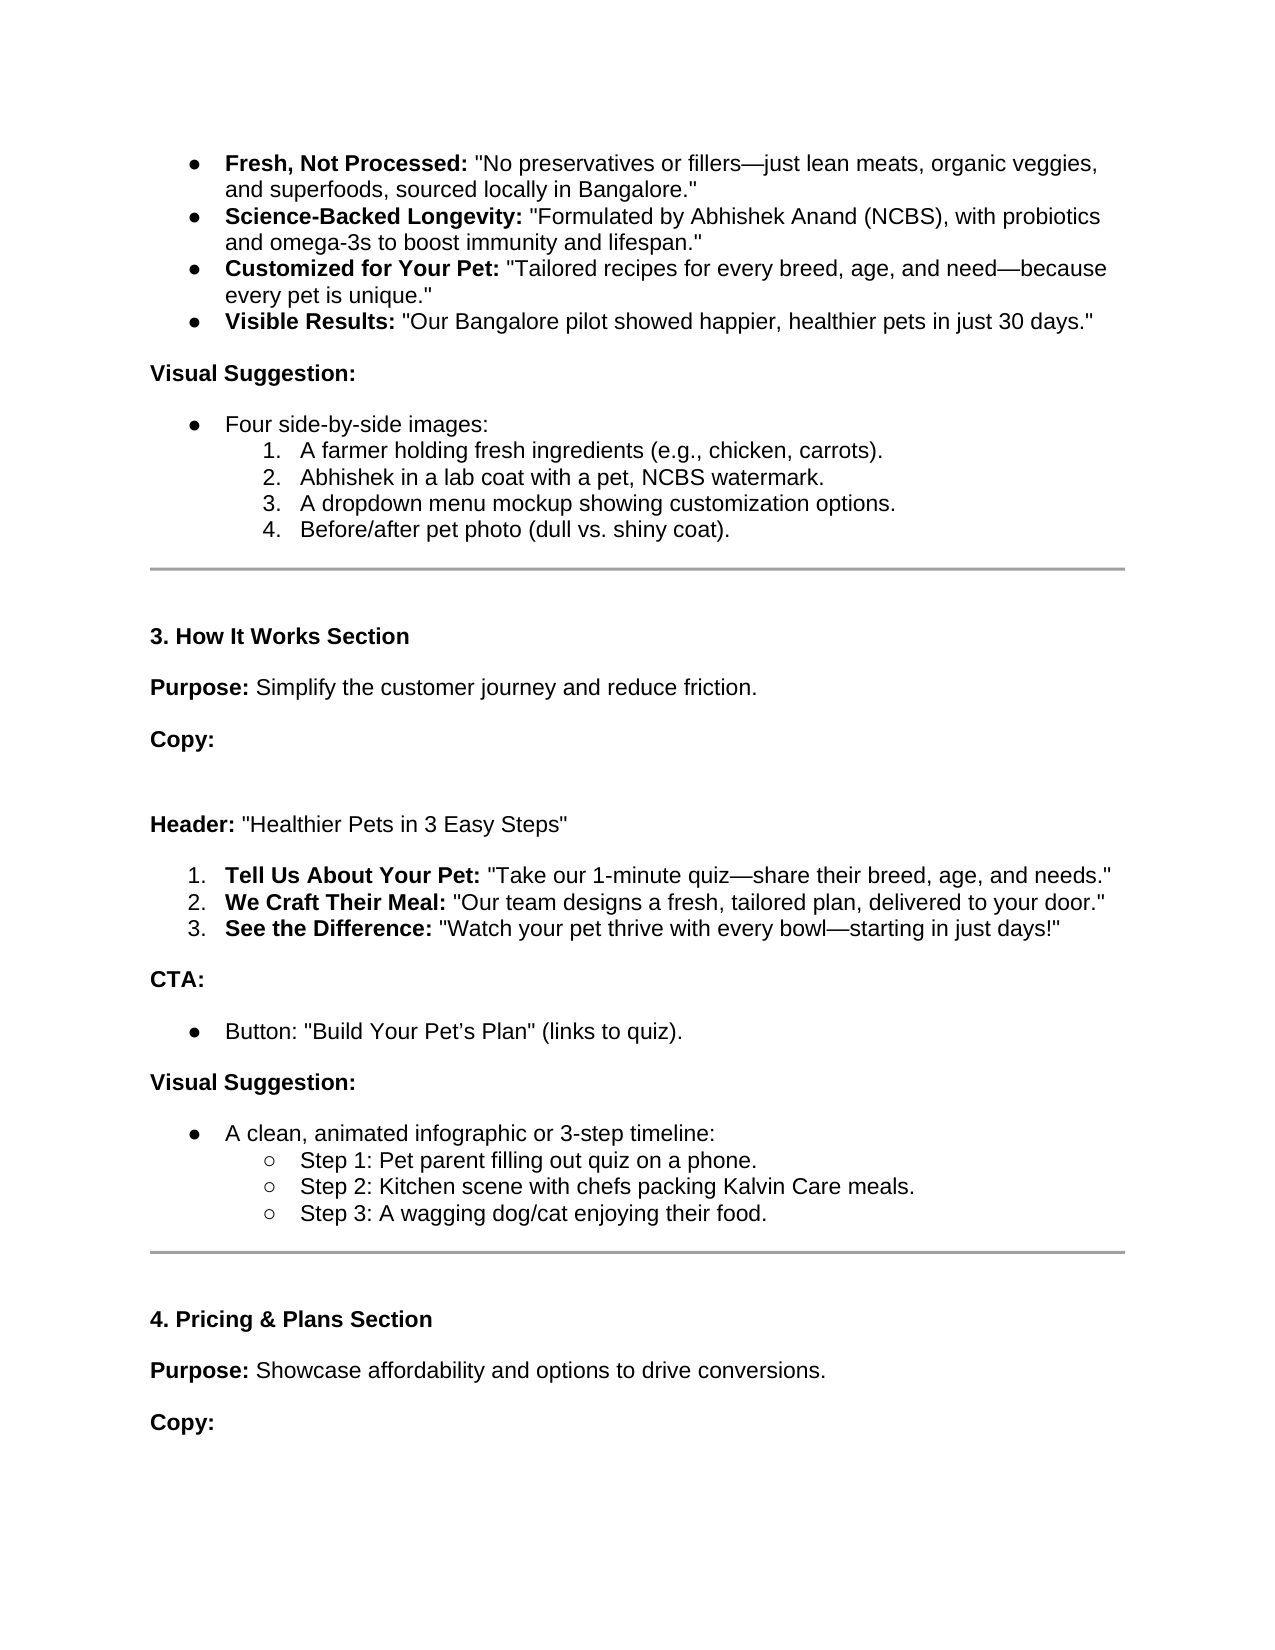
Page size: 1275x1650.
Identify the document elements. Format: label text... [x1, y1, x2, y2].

list Step 2: Kitchen scene with chefs packing Kalvin Care meals. [262, 1173, 1125, 1199]
text Copy: [150, 726, 1125, 782]
text CTA: [150, 966, 1125, 993]
subtitle 4. Pricing & Plans Section [150, 1306, 1125, 1332]
text Visual Suggestion: [150, 359, 1125, 386]
list Visible Results: "Our Bangalore pilot showed happier, healthier pets in just 30 days." [187, 308, 1125, 334]
text Purpose: Showcase affordability and options to drive conversions. [150, 1357, 1125, 1384]
list Customized for Your Pet: "Tailored recipes for every breed, age, and need—because every pet is unique." [187, 255, 1125, 308]
text Visual Suggestion: [150, 1069, 1125, 1095]
list See the Difference: "Watch your pet thrive with every bowl—starting in just days!" [187, 915, 1125, 941]
list Step 1: Pet parent filling out quiz on a phone. [262, 1147, 1125, 1173]
text Copy: [150, 1409, 1125, 1465]
list We Craft Their Meal: "Our team designs a fresh, tailored plan, delivered to your door." [187, 889, 1125, 915]
list A dropdown menu mockup showing customization options. [262, 490, 1125, 516]
text Header: "Healthier Pets in 3 Easy Steps" [150, 811, 1125, 837]
list Before/after pet photo (dull vs. shiny coat). [262, 516, 1125, 543]
list A clean, animated infographic or 3-step timeline: [187, 1120, 1125, 1147]
text Purpose: Simplify the customer journey and reduce friction. [150, 674, 1125, 701]
list Fresh, Not Processed: "No preservatives or fillers—just lean meats, organic veggies, and superfoods, sourced locally in Bangalore." [187, 150, 1125, 203]
list A farmer holding fresh ingredients (e.g., chicken, carrots). [262, 437, 1125, 463]
list Button: "Build Your Pet’s Plan" (links to quiz). [187, 1018, 1125, 1044]
list Abhishek in a lab coat with a pet, NCBS watermark. [262, 463, 1125, 490]
list Four side-by-side images: [187, 411, 1125, 437]
list Science-Backed Longevity: "Formulated by Abhishek Anand (NCBS), with probiotics and omega-3s to boost immunity and lifespan." [187, 203, 1125, 255]
list Tell Us About Your Pet: "Take our 1-minute quiz—share their breed, age, and needs." [187, 862, 1125, 889]
list Step 3: A wagging dog/cat enjoying their food. [262, 1199, 1125, 1226]
subtitle 3. How It Works Section [150, 623, 1125, 649]
